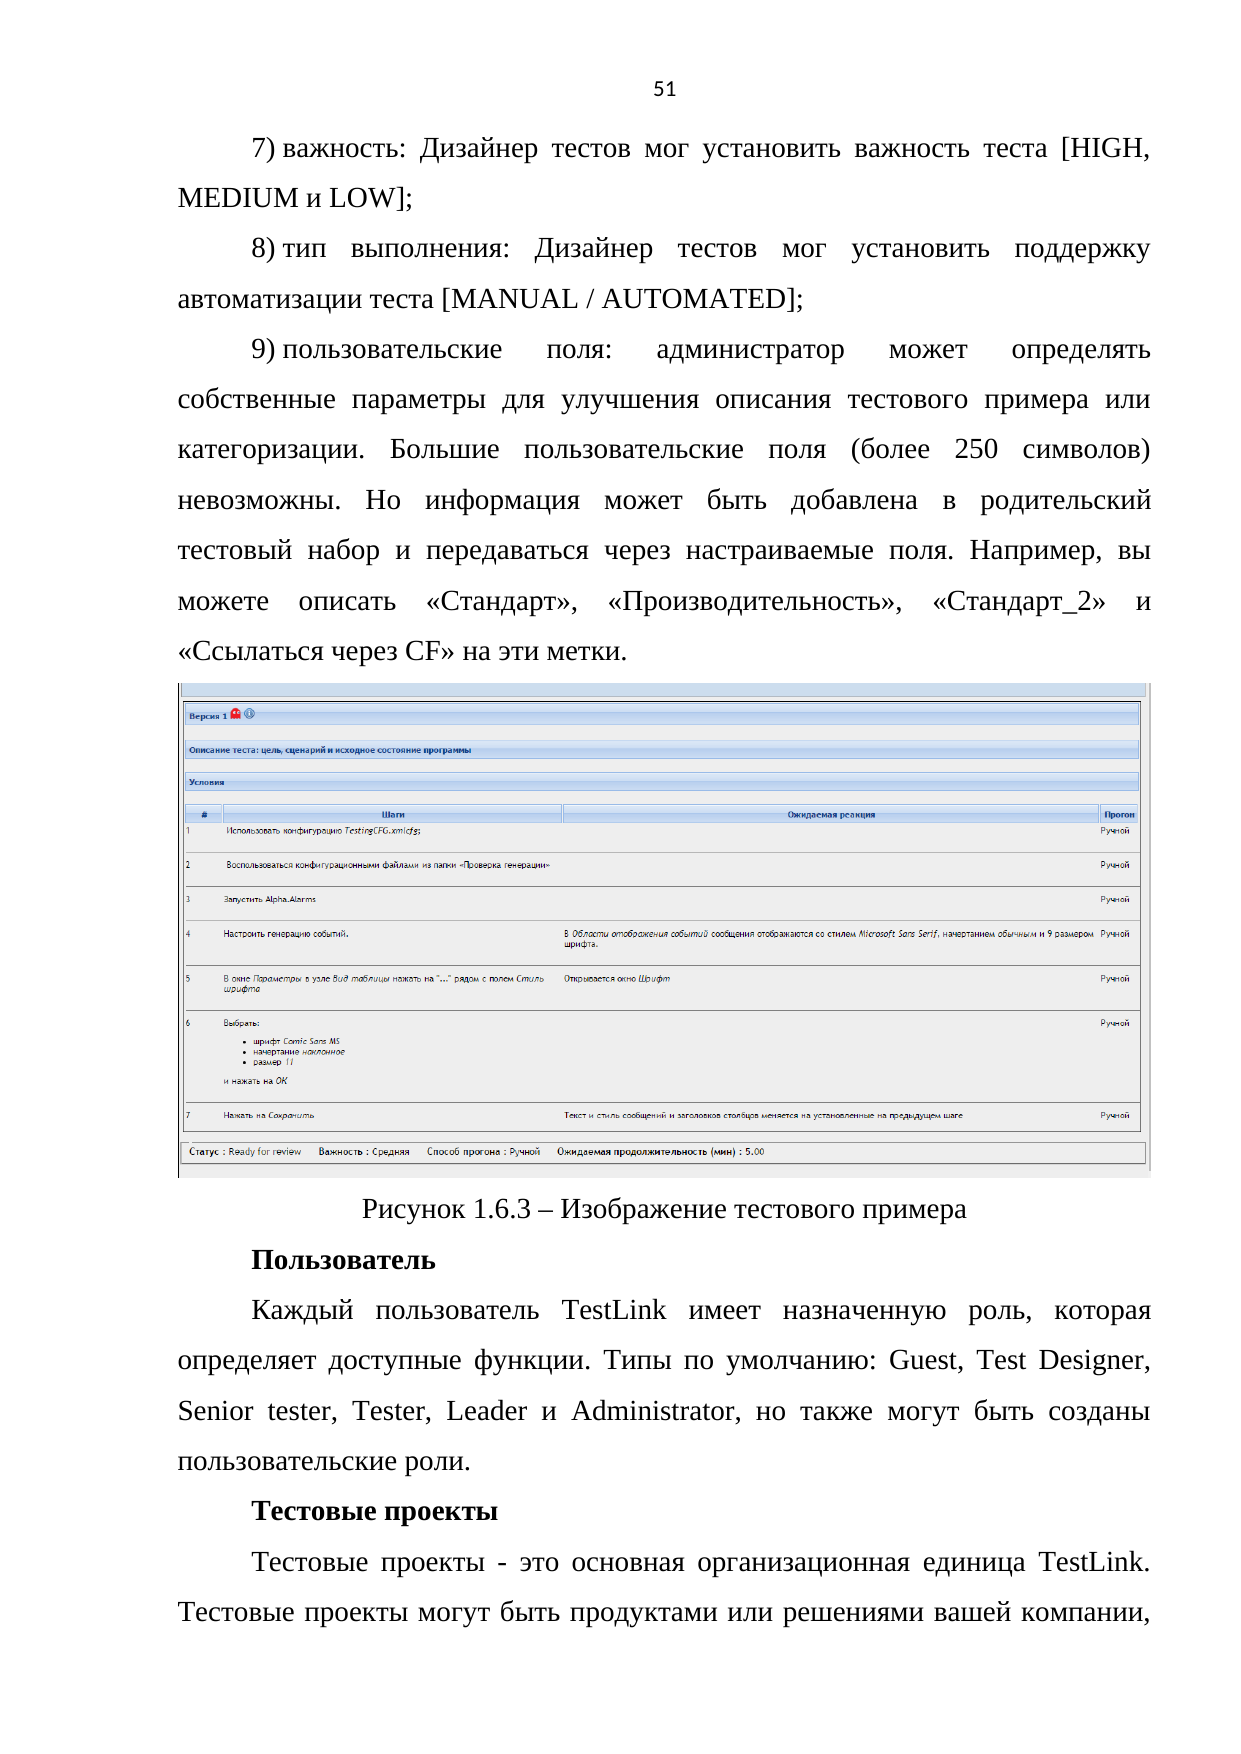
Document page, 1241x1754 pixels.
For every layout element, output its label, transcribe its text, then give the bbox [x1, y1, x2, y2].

text Каждый пользователь TestLink имеет назначенную роль, которая определяет доступные функции. Типы по умолчанию: Guest, Test Designer, Senior tester, Tester, Leader и Administrator, но также могут быть созданы пользовательские роли. [177, 1292, 1152, 1477]
list важность: Дизайнер тестов мог установить важность теста [HIGH, MEDIUM и LOW]; [177, 130, 1152, 214]
text Пользователь [177, 1242, 1152, 1275]
text Рисунок 1.6.3 – Изображение тестового примера [177, 1192, 1152, 1225]
text Тестовые проекты [177, 1493, 1152, 1527]
list тип выполнения: Дизайнер тестов мог установить поддержку автоматизации теста [MANUAL / AUTOMATED]; [177, 230, 1152, 314]
picture [178, 683, 1151, 1178]
